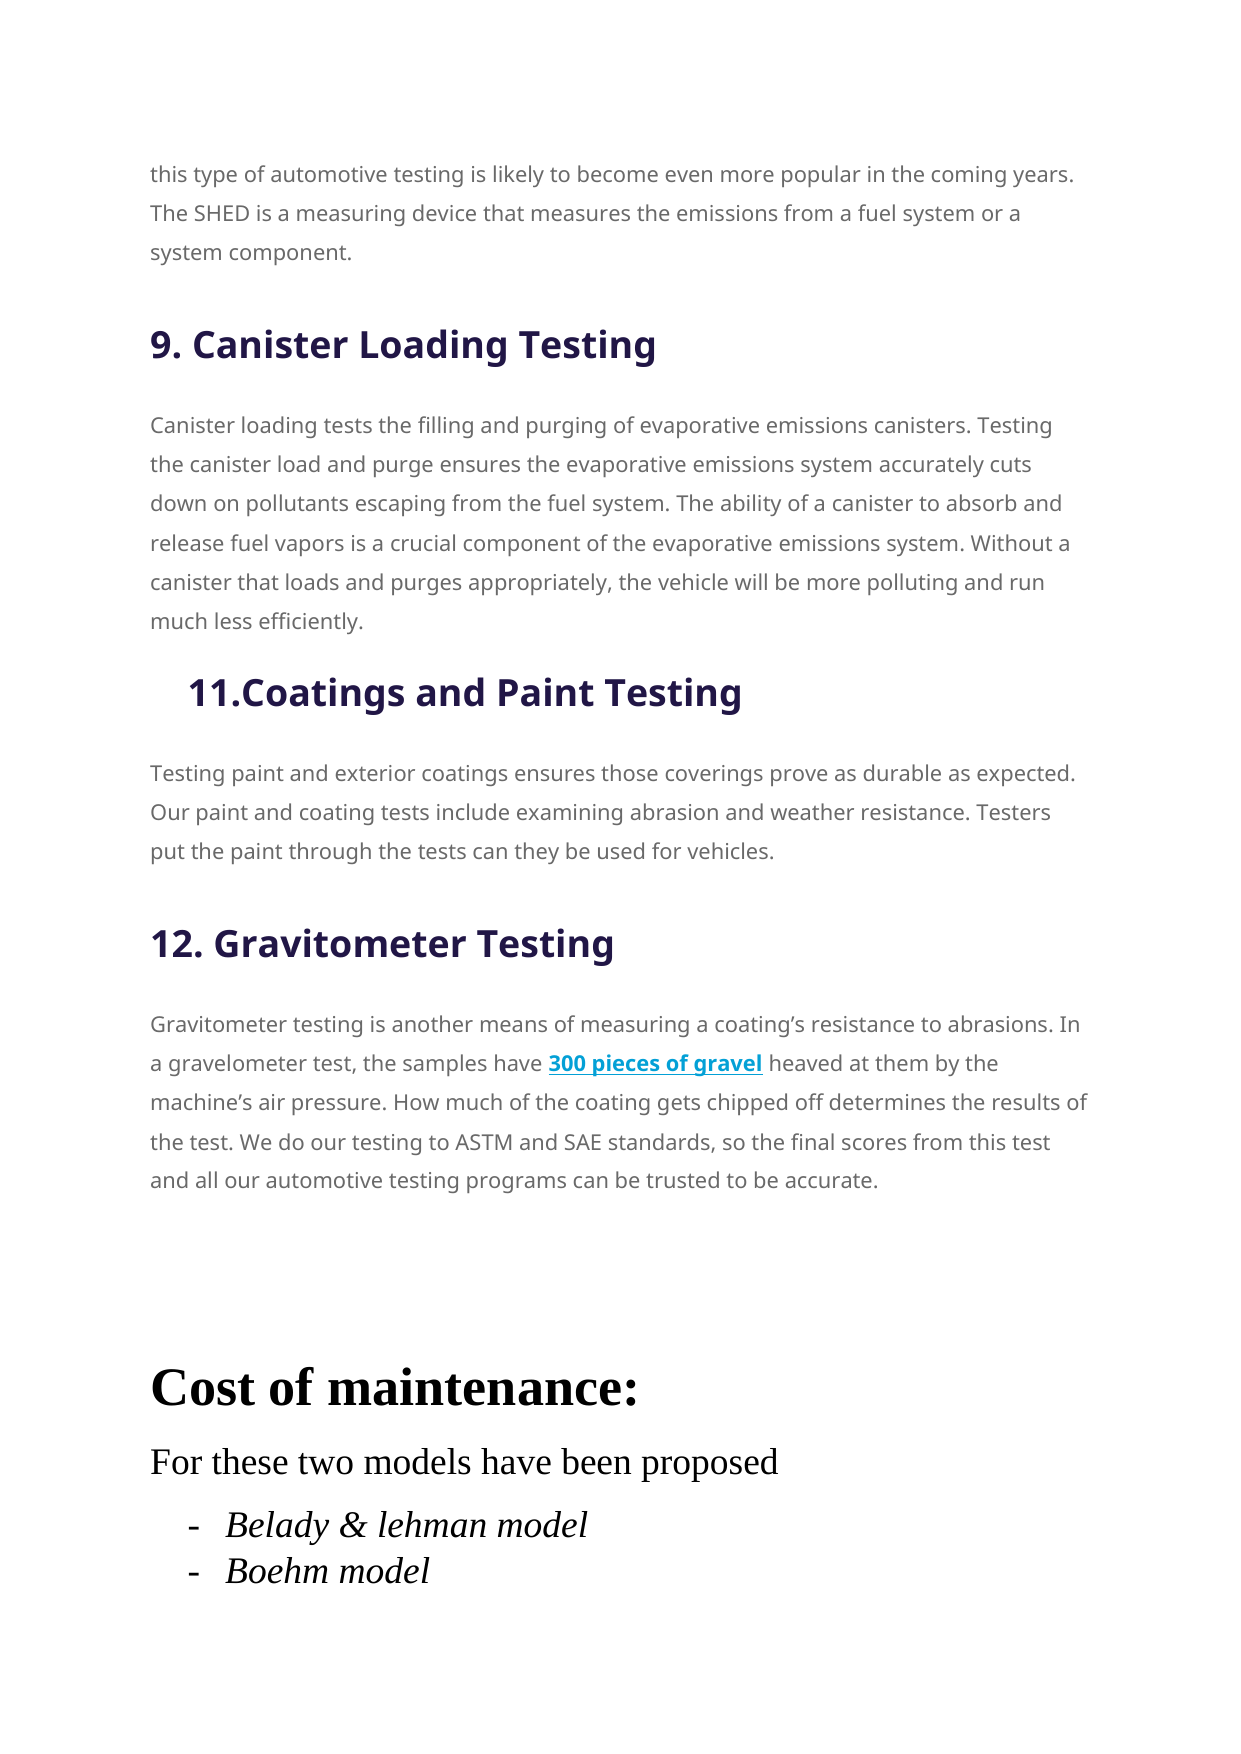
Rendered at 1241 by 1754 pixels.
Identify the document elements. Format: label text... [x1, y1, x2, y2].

text Cost of maintenance: [150, 1355, 1090, 1417]
subtitle 9. Canister Loading Testing [150, 296, 1090, 370]
text For these two models have been proposed [150, 1439, 1090, 1482]
list Boehm model [187, 1549, 1090, 1592]
subtitle 11.Coatings and Paint Testing [187, 667, 1090, 718]
list Belady & lehman model [187, 1502, 1090, 1545]
text Gravitometer testing is another means of measuring a coating’s resistance to abrasions. In a gravelometer test, the samples have 300 pieces of gravel heaved at them by the machine’s air pressure. How much of the coating gets chipped off determines the results of the test. We do our testing to ASTM and SAE standards, so the final scores from this test and all our automotive testing programs can be trusted to be accurate. [150, 1000, 1090, 1195]
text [150, 150, 1090, 267]
text Testing paint and exterior coatings ensures those coverings prove as durable as expected. Our paint and coating tests include examining abrasion and weather resistance. Testers put the paint through the tests can they be used for vehicles. [150, 749, 1090, 866]
text Canister loading tests the filling and purging of evaporative emissions canisters. Testing the canister load and purge ensures the evaporative emissions system accurately cuts down on pollutants escaping from the fuel system. The ability of a canister to absorb and release fuel vapors is a crucial component of the evaporative emissions system. Without a canister that loads and purges appropriately, the vehicle will be more polluting and run much less efficiently. [150, 401, 1090, 635]
subtitle 12. Gravitometer Testing [150, 895, 1090, 969]
